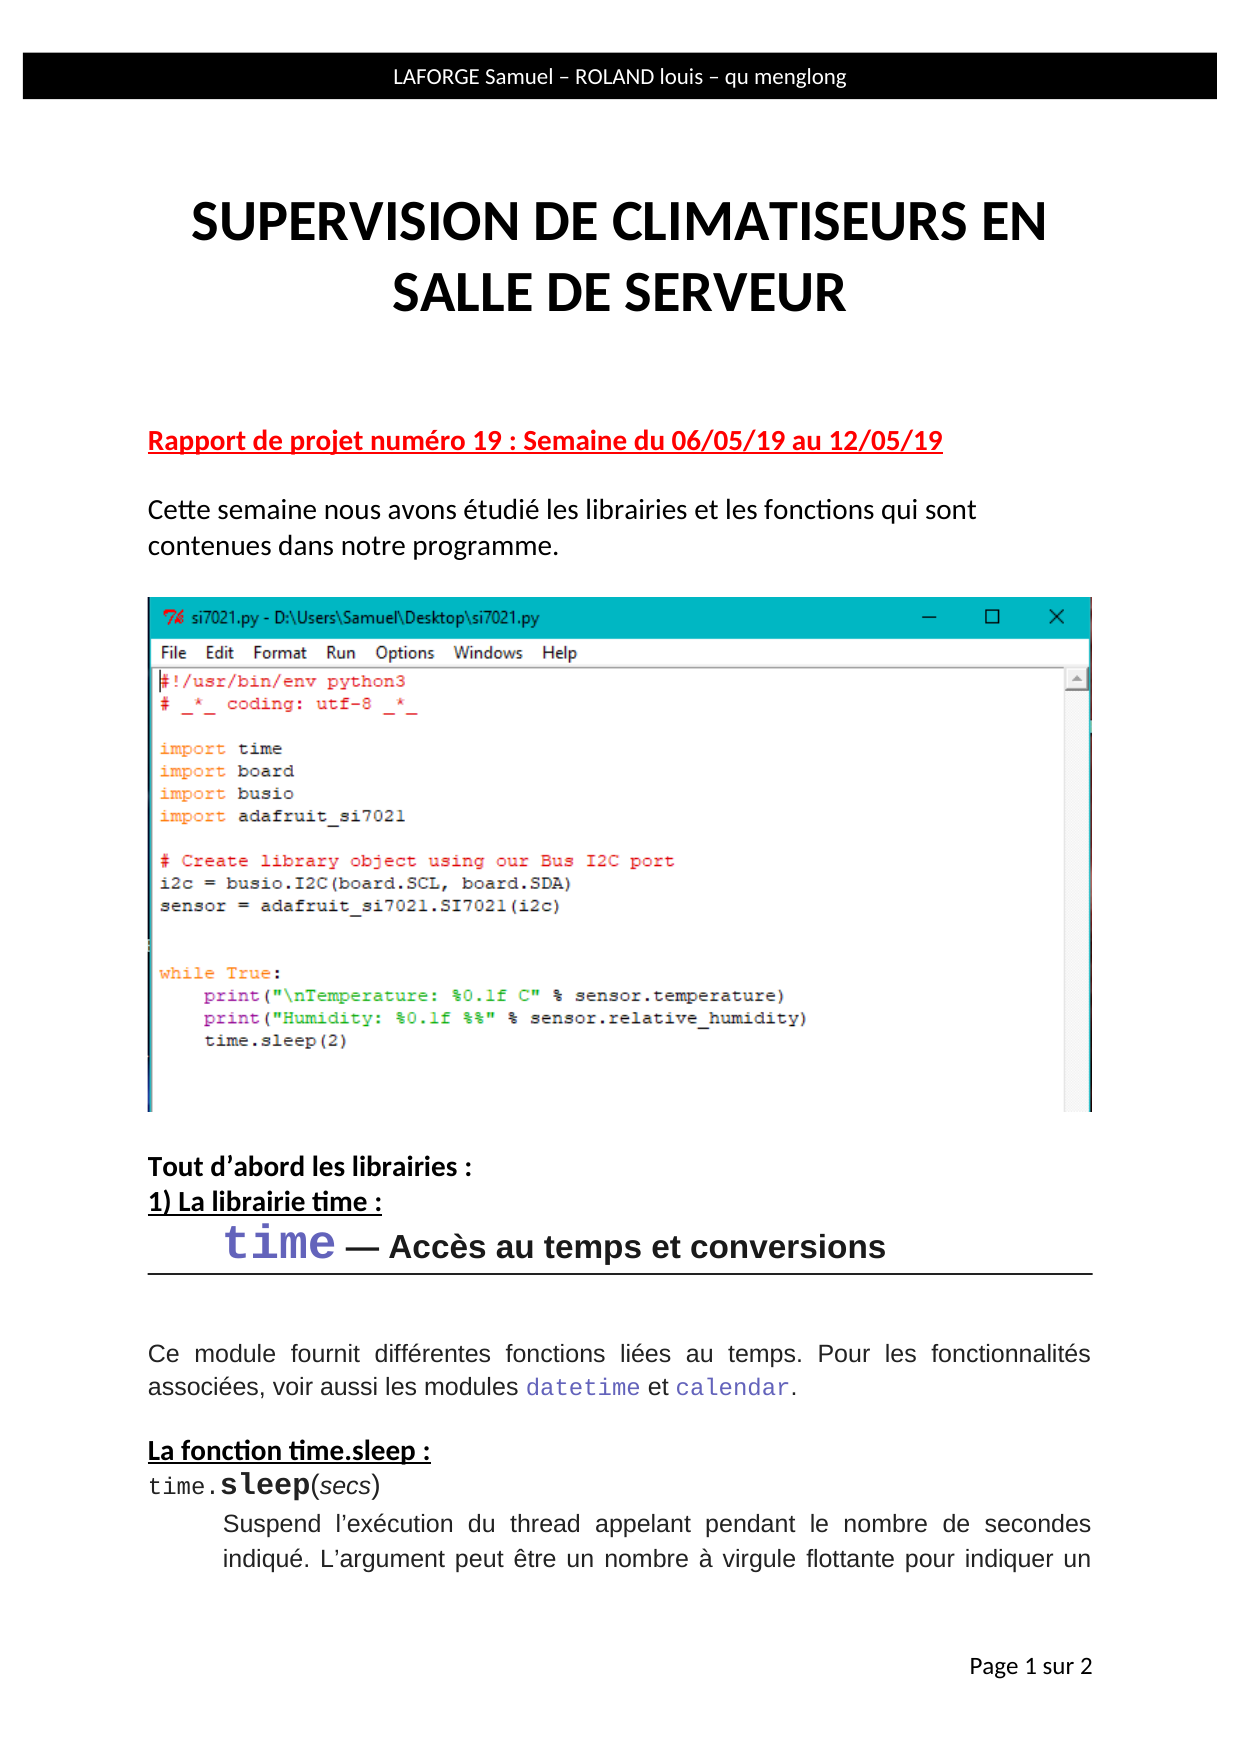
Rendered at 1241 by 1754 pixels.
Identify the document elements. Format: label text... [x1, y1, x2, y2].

text Ce module fournit différentes fonctions liées au temps. Pour les fonctionnalités associées, voir aussi les modules datetime et calendar. [148, 1333, 1093, 1403]
text Tout d’abord les librairies : [148, 1148, 1093, 1183]
text La fonction time.sleep : [148, 1432, 1093, 1468]
picture [147, 597, 1092, 1112]
text time.sleep(secs) [148, 1468, 1093, 1503]
subtitle time — Accès au temps et conversions [148, 1219, 1093, 1273]
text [223, 1503, 1093, 1573]
text Cette semaine nous avons étudié les librairies et les fonctions qui sont contenues dans notre programme. [148, 491, 1093, 562]
subtitle Rapport de projet numéro 19 : Semaine du 06/05/19 au 12/05/19 [148, 422, 1093, 458]
text SUPERVISION DE CLIMATISEURS EN SALLE DE SERVEUR [148, 183, 1093, 326]
text 1) La librairie time : [148, 1183, 1093, 1219]
